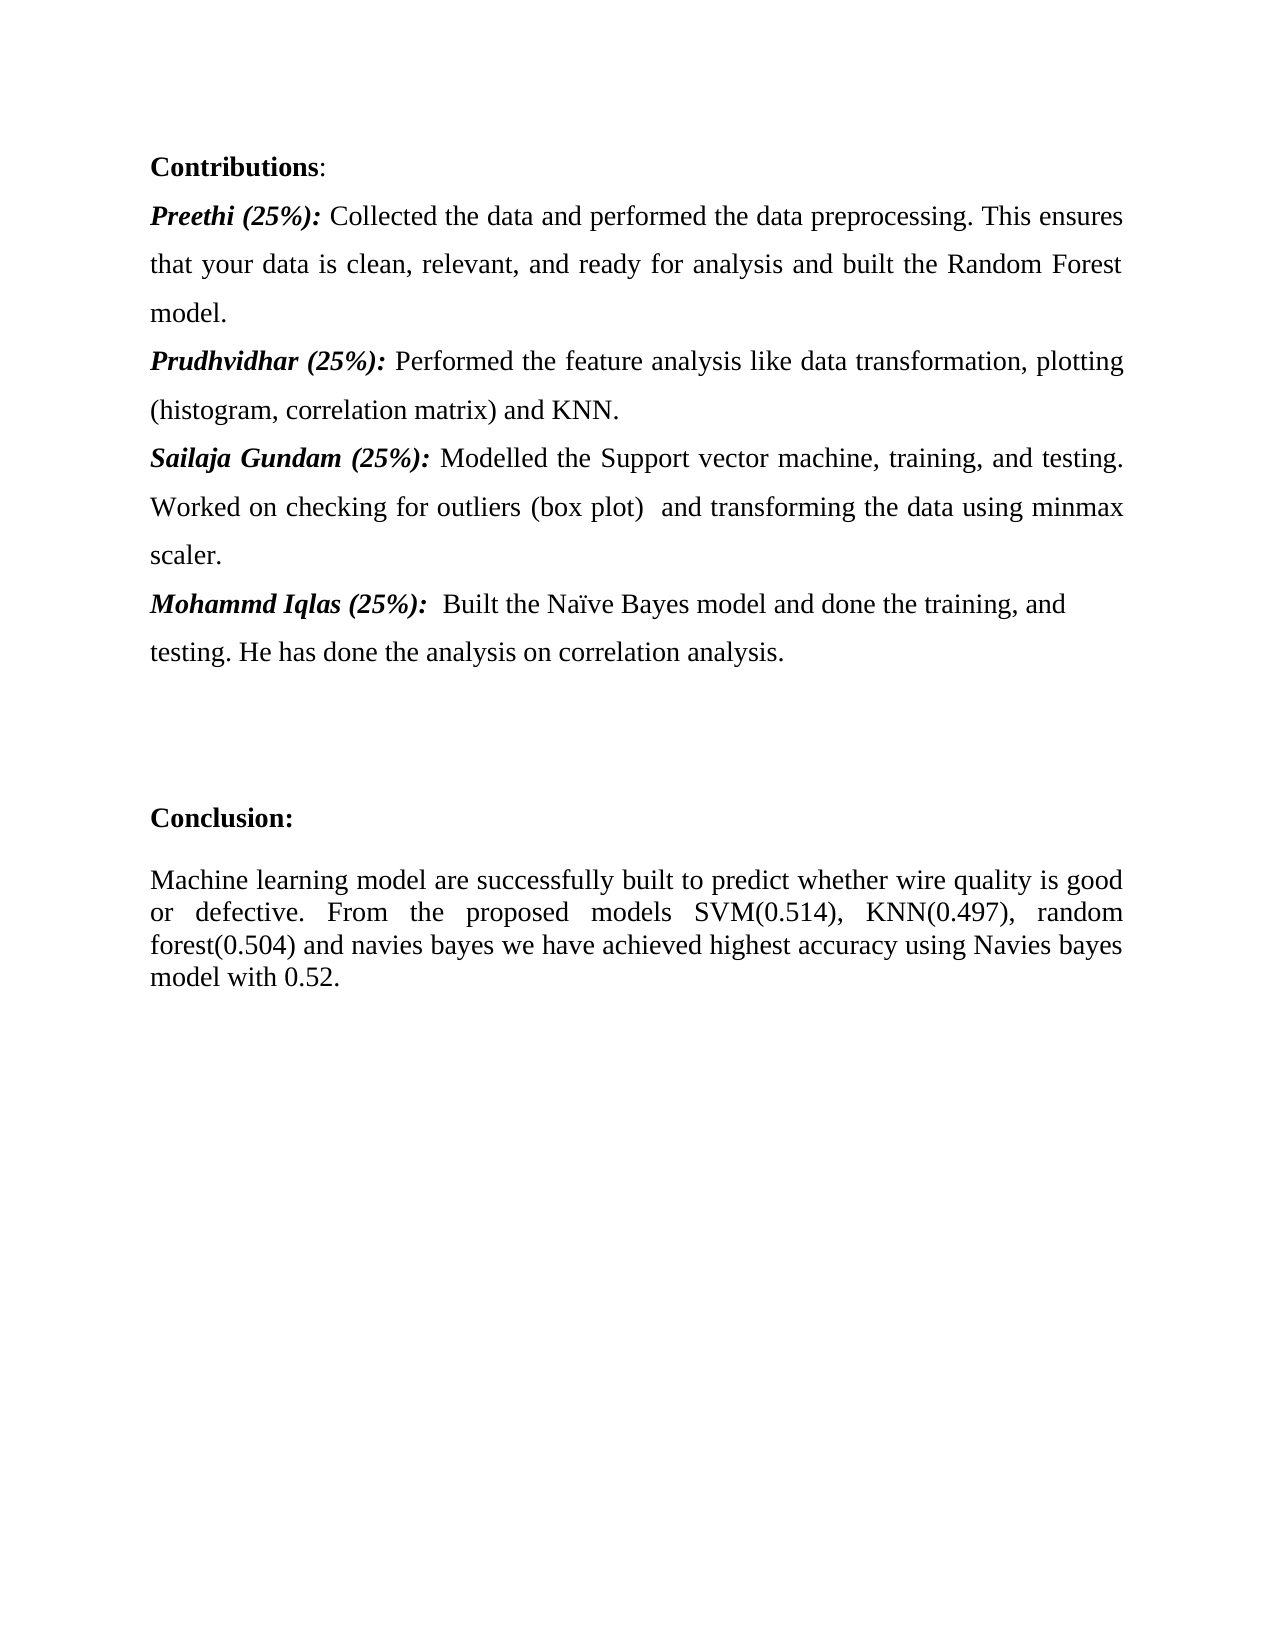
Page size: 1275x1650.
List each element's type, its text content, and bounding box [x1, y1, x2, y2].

text Preethi (25%): Collected the data and performed the data preprocessing. This ensures that your data is clean, relevant, and ready for analysis and built the Random Forest model. [150, 198, 1125, 328]
text Mohammd Iqlas (25%): Built the Naïve Bayes model and done the training, and testing. He has done the analysis on correlation analysis. [150, 587, 1125, 710]
text Conclusion: [150, 801, 1125, 834]
text Machine learning model are successfully built to predict whether wire quality is good or defective. From the proposed models SVM(0.514), KNN(0.497), random forest(0.504) and navies bayes we have achieved highest accuracy using Navies bayes model with 0.52. [150, 863, 1125, 993]
text Prudhvidhar (25%): Performed the feature analysis like data transformation, plotting (histogram, correlation matrix) and KNN. [150, 344, 1125, 425]
text Contributions: [150, 150, 1125, 182]
text Sailaja Gundam (25%): Modelled the Support vector machine, training, and testing. Worked on checking for outliers (box plot) and transforming the data using minmax scaler. [150, 441, 1125, 571]
